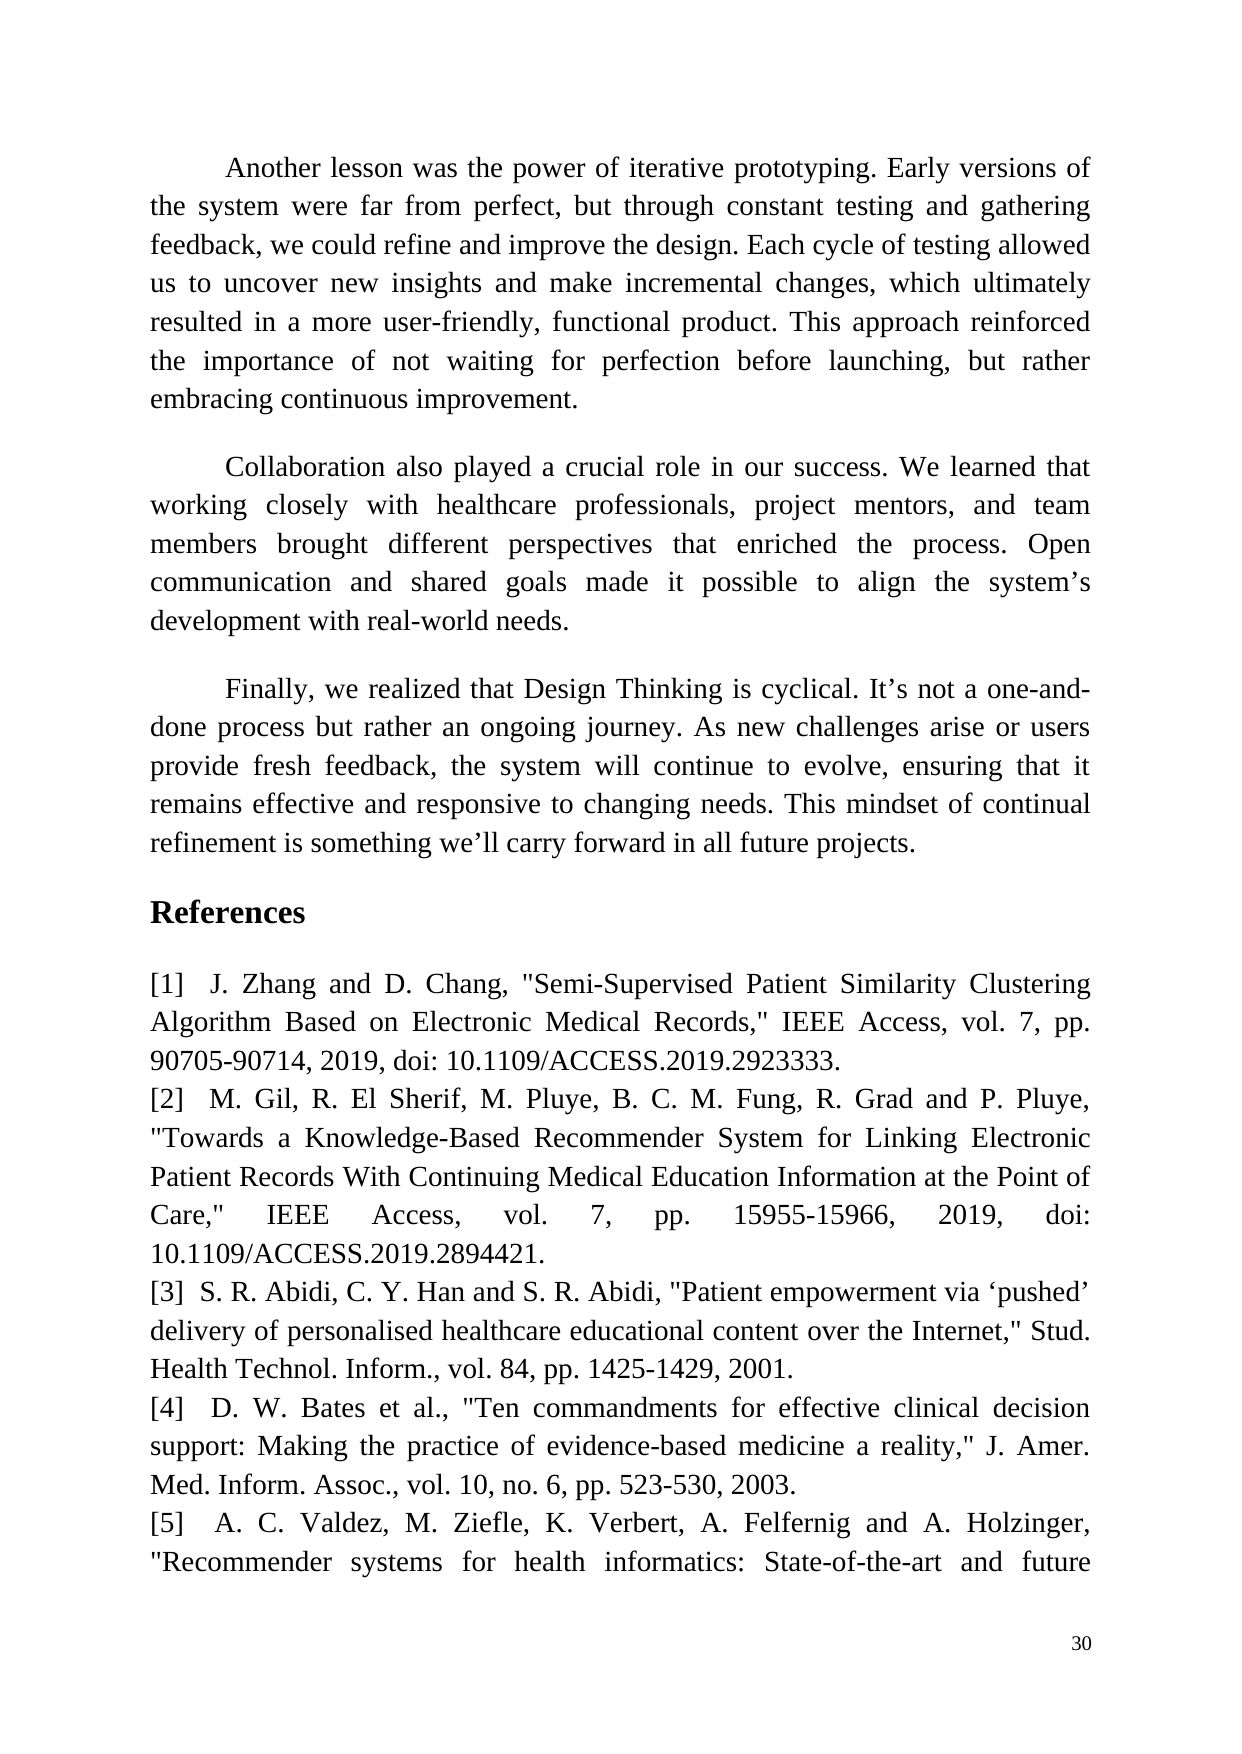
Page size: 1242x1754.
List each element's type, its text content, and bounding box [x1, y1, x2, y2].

text Collaboration also played a crucial role in our success. We learned that working closely with healthcare professionals, project mentors, and team members brought different perspectives that enriched the process. Open communication and shared goals made it possible to align the system’s development with real-world needs. [150, 449, 1092, 637]
text Another lesson was the power of iterative prototyping. Early versions of the system were far from perfect, but through constant testing and gathering feedback, we could refine and improve the design. Each cycle of testing allowed us to uncover new insights and make incremental changes, which ultimately resulted in a more user-friendly, functional product. This approach reinforced the importance of not waiting for perfection before launching, but rather embracing continuous improvement. [150, 150, 1092, 415]
text [3] S. R. Abidi, C. Y. Han and S. R. Abidi, "Patient empowerment via ‘pushed’ delivery of personalised healthcare educational content over the Internet," Stud. Health Technol. Inform., vol. 84, pp. 1425-1429, 2001. [150, 1274, 1092, 1385]
text [4] D. W. Bates et al., "Ten commandments for effective clinical decision support: Making the practice of evidence-based medicine a reality," J. Amer. Med. Inform. Assoc., vol. 10, no. 6, pp. 523-530, 2003. [150, 1390, 1092, 1501]
text [1] J. Zhang and D. Chang, "Semi-Supervised Patient Similarity Clustering Algorithm Based on Electronic Medical Records," IEEE Access, vol. 7, pp. 90705-90714, 2019, doi: 10.1109/ACCESS.2019.2923333. [150, 966, 1092, 1077]
text [2] M. Gil, R. El Sherif, M. Pluye, B. C. M. Fung, R. Grad and P. Pluye, "Towards a Knowledge-Based Recommender System for Linking Electronic Patient Records With Continuing Medical Education Information at the Point of Care," IEEE Access, vol. 7, pp. 15955-15966, 2019, doi: 10.1109/ACCESS.2019.2894421. [150, 1082, 1092, 1269]
text References [150, 893, 1092, 931]
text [150, 1506, 1092, 1578]
text Finally, we realized that Design Thinking is cyclical. It’s not a one-and-done process but rather an ongoing journey. As new challenges arise or users provide fresh feedback, the system will continue to evolve, ensuring that it remains effective and responsive to changing needs. This mindset of continual refinement is something we’ll carry forward in all future projects. [150, 671, 1092, 858]
